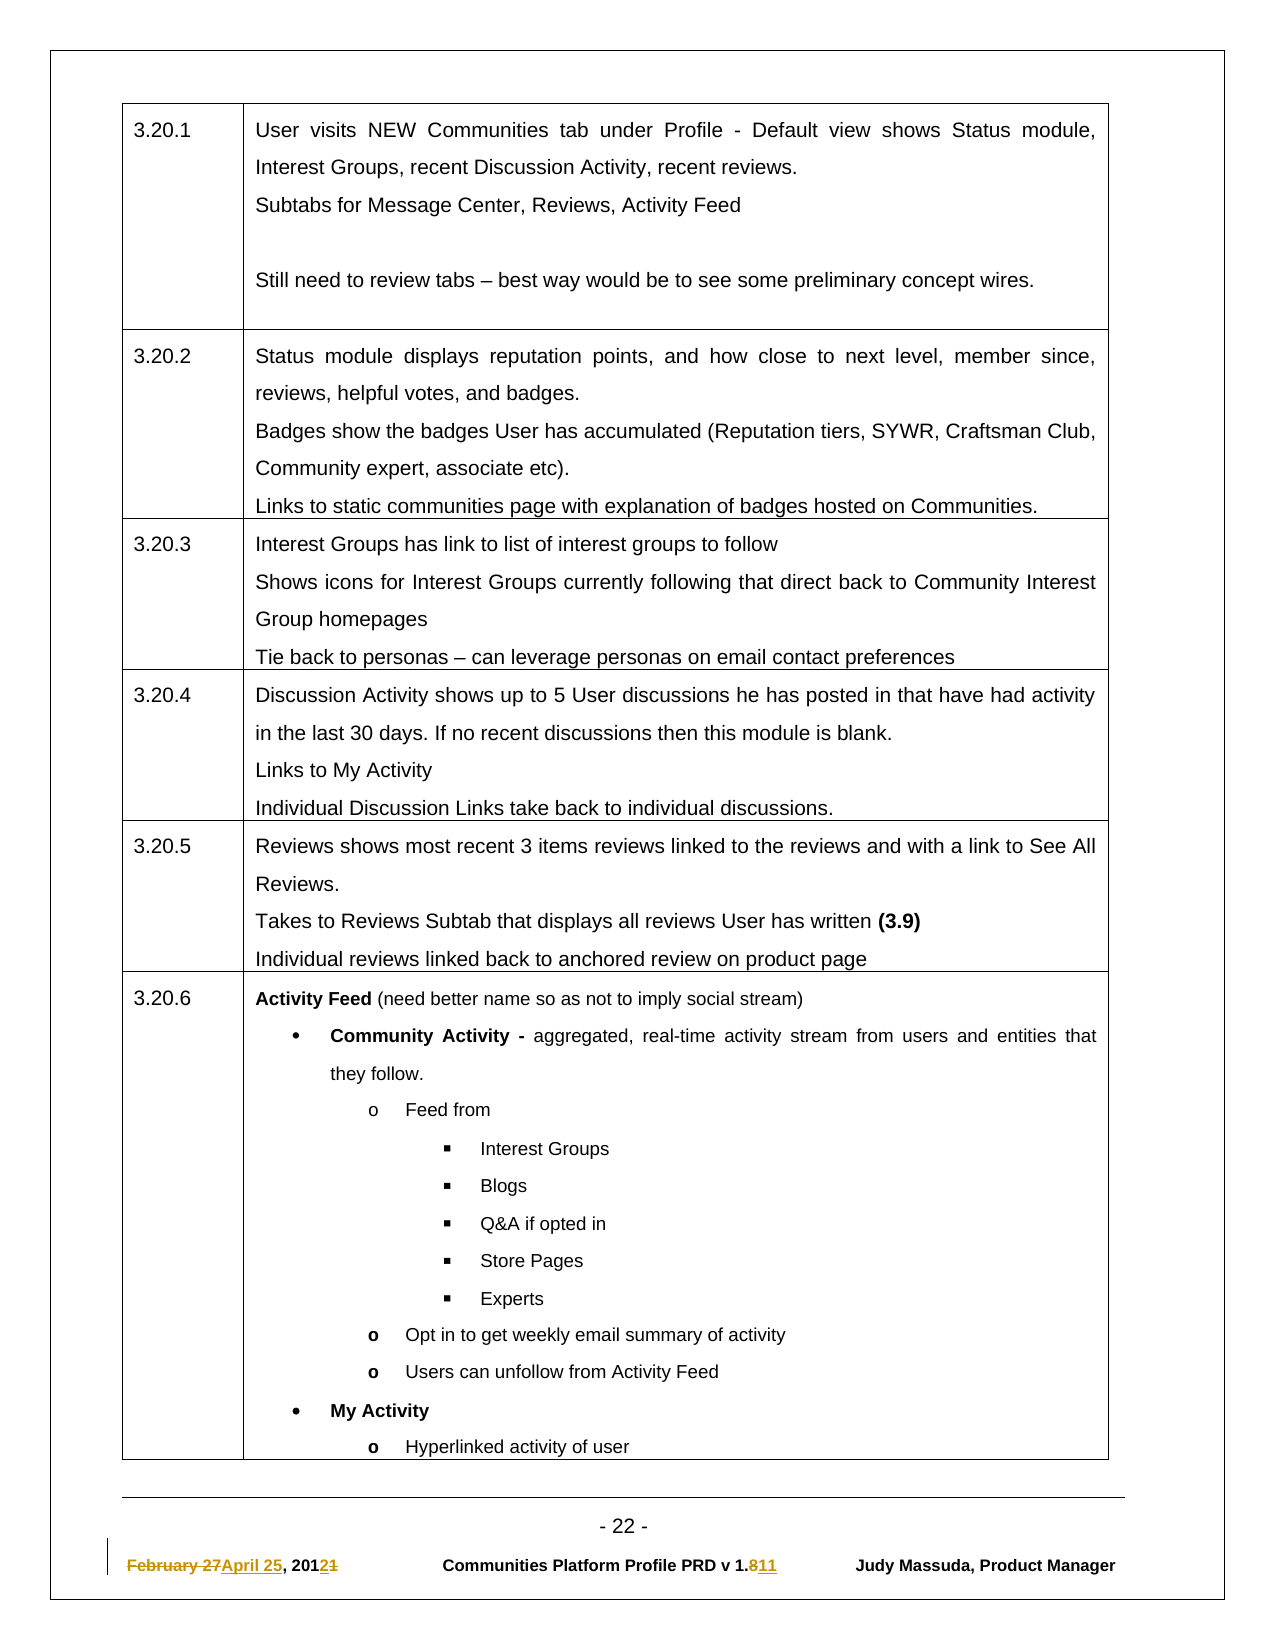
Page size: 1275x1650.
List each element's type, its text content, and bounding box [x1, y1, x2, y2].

table_cell 3.20.1 [123, 104, 243, 329]
table_cell User visits NEW Communities tab under Profile - Default view shows Status module, Interest Groups, recent Discussion Activity, recent reviews. Subtabs for Message Center, Reviews, Activity Feed Still need to review tabs – best way would be to see some preliminary concept wires. [244, 104, 1108, 329]
table_cell 3.20.6 [123, 972, 243, 1459]
table_cell 3.20.3 [123, 519, 243, 669]
table_cell 3.20.2 [123, 330, 243, 518]
table_cell 3.20.5 [123, 821, 243, 971]
table_cell 3.20.4 [123, 670, 243, 820]
table_cell Reviews shows most recent 3 items reviews linked to the reviews and with a link to See All Reviews. Takes to Reviews Subtab that displays all reviews User has written (3.9) Individual reviews linked back to anchored review on product page [244, 821, 1108, 971]
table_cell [244, 972, 1108, 1459]
table_cell Discussion Activity shows up to 5 User discussions he has posted in that have had activity in the last 30 days. If no recent discussions then this module is blank. Links to My Activity Individual Discussion Links take back to individual discussions. [244, 670, 1108, 820]
table_cell Interest Groups has link to list of interest groups to follow Shows icons for Interest Groups currently following that direct back to Community Interest Group homepages Tie back to personas – can leverage personas on email contact preferences [244, 519, 1108, 669]
table_cell Status module displays reputation points, and how close to next level, member since, reviews, helpful votes, and badges. Badges show the badges User has accumulated (Reputation tiers, SYWR, Craftsman Club, Community expert, associate etc). Links to static communities page with explanation of badges hosted on Communities. [244, 330, 1108, 518]
